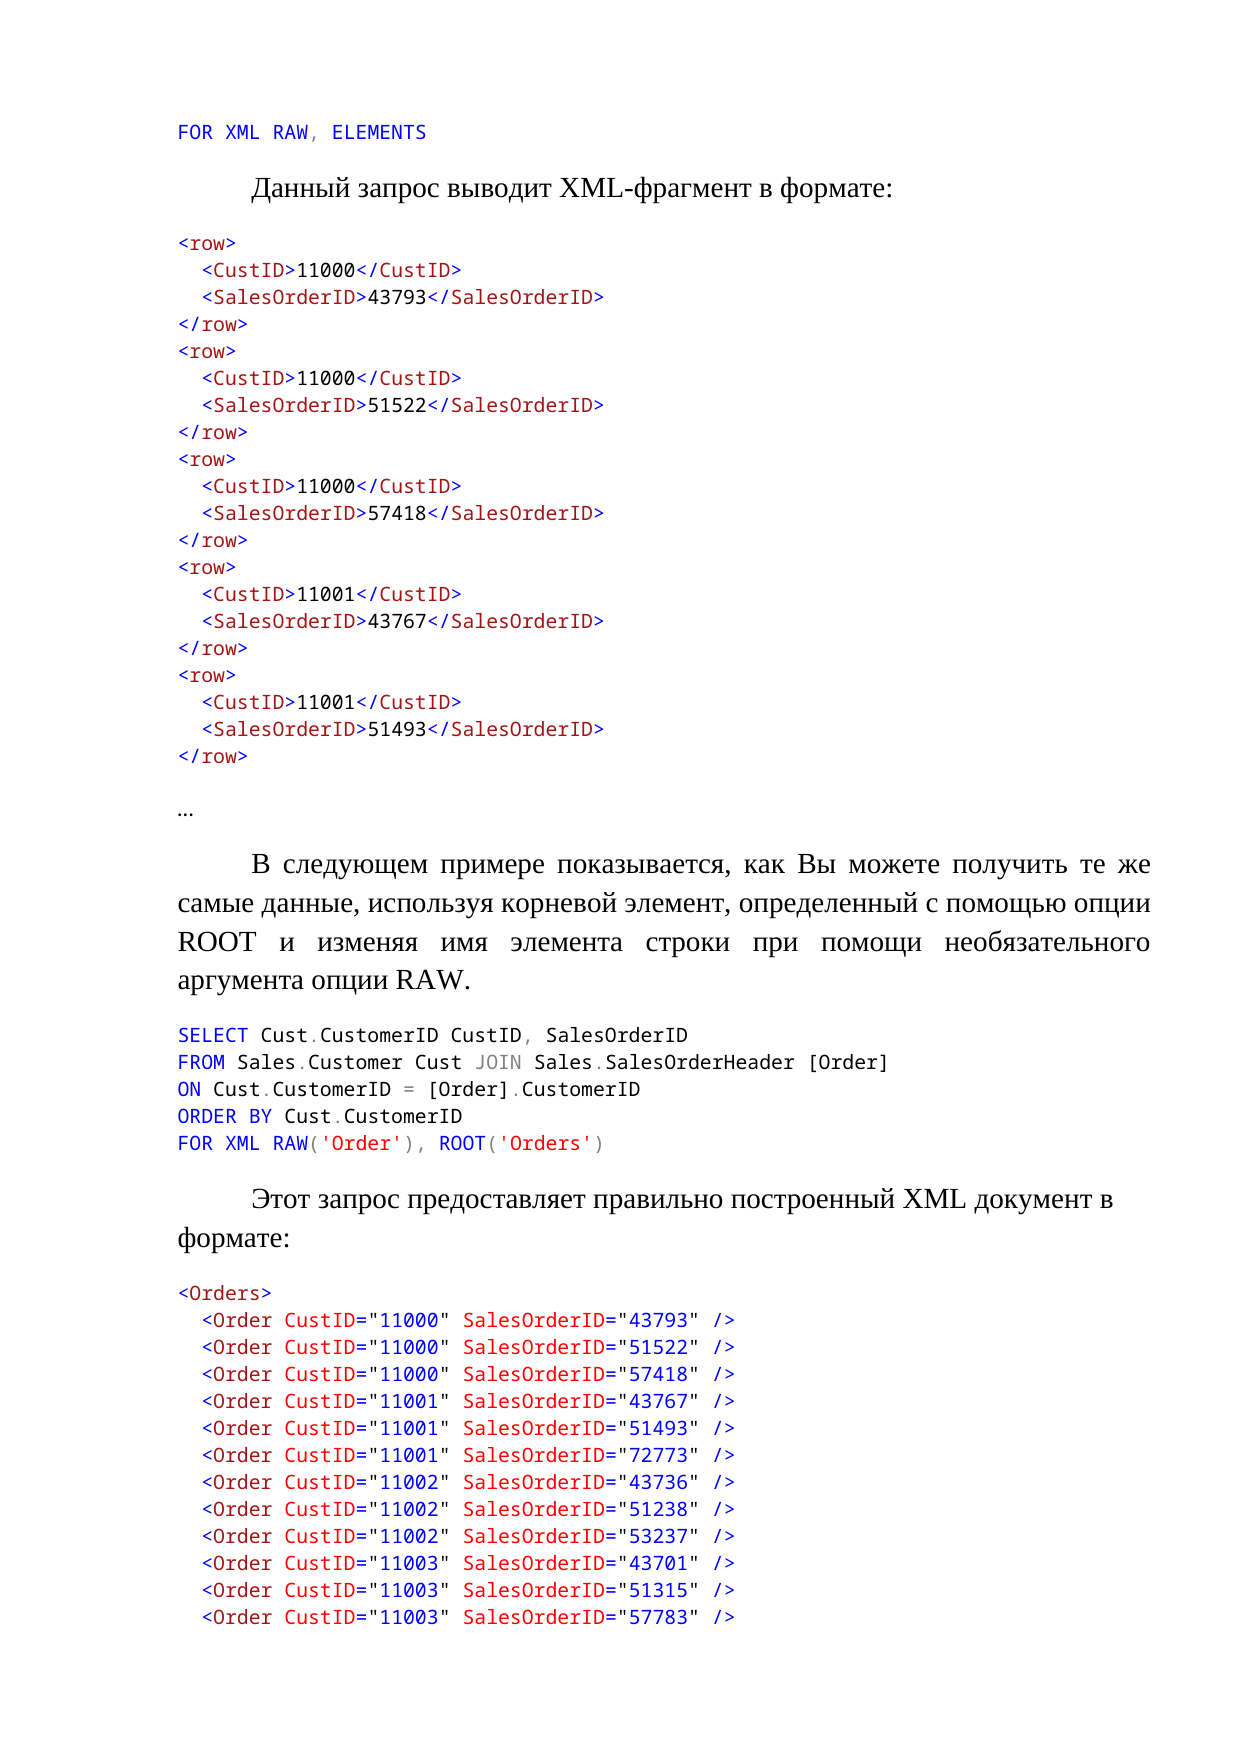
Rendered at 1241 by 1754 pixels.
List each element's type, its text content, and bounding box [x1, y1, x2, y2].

text <Order CustID="11001" SalesOrderID="72773" /> [177, 1441, 1152, 1468]
text <Order CustID="11001" SalesOrderID="43767" /> [177, 1387, 1152, 1414]
text <Order CustID="11001" SalesOrderID="51493" /> [177, 1414, 1152, 1441]
text <Order CustID="11000" SalesOrderID="43793" /> [177, 1306, 1152, 1333]
text <CustID>11000</CustID> [177, 256, 1152, 283]
text SELECT Cust.CustomerID CustID, SalesOrderID [177, 1022, 1152, 1049]
text ORDER BY Cust.CustomerID [177, 1103, 1152, 1129]
text <SalesOrderID>57418</SalesOrderID> [177, 499, 1152, 526]
text <Order CustID="11002" SalesOrderID="51238" /> [177, 1495, 1152, 1522]
text <Order CustID="11003" SalesOrderID="57783" /> [177, 1603, 1152, 1630]
text <CustID>11000</CustID> [177, 472, 1152, 499]
text </row> [177, 310, 1152, 337]
text <Order CustID="11002" SalesOrderID="53237" /> [177, 1522, 1152, 1549]
text <SalesOrderID>43767</SalesOrderID> [177, 607, 1152, 634]
text <Order CustID="11003" SalesOrderID="43701" /> [177, 1549, 1152, 1576]
text </row> [177, 634, 1152, 661]
text <row> [177, 553, 1152, 580]
text <SalesOrderID>51522</SalesOrderID> [177, 391, 1152, 418]
text <SalesOrderID>43793</SalesOrderID> [177, 283, 1152, 310]
text <CustID>11000</CustID> [177, 364, 1152, 391]
text В следующем примере показывается, как Вы можете получить те же самые данные, используя корневой элемент, определенный с помощью опции ROOT и изменяя имя элемента строки при помощи необязательного аргумента опции RAW. [177, 847, 1152, 996]
text <row> [177, 229, 1152, 256]
text FOR XML RAW, ELEMENTS [177, 118, 1152, 145]
text FOR XML RAW('Order'), ROOT('Orders') [177, 1129, 1152, 1157]
text … [177, 794, 1152, 822]
text <row> [177, 337, 1152, 364]
text <Order CustID="11002" SalesOrderID="43736" /> [177, 1468, 1152, 1495]
text </row> [177, 526, 1152, 553]
text <SalesOrderID>51493</SalesOrderID> [177, 715, 1152, 742]
text Данный запрос выводит XML-фрагмент в формате: [177, 170, 1152, 203]
text <Orders> [177, 1279, 1152, 1306]
text <CustID>11001</CustID> [177, 688, 1152, 715]
text <Order CustID="11000" SalesOrderID="51522" /> [177, 1333, 1152, 1360]
text ON Cust.CustomerID = [Order].CustomerID [177, 1076, 1152, 1103]
text <Order CustID="11003" SalesOrderID="51315" /> [177, 1576, 1152, 1603]
text <row> [177, 445, 1152, 472]
text </row> [177, 418, 1152, 445]
text </row> [177, 742, 1152, 769]
text <Order CustID="11000" SalesOrderID="57418" /> [177, 1360, 1152, 1387]
text FROM Sales.Customer Cust JOIN Sales.SalesOrderHeader [Order] [177, 1049, 1152, 1076]
text Этот запрос предоставляет правильно построенный XML документ в формате: [177, 1181, 1152, 1253]
text <row> [177, 661, 1152, 688]
text <CustID>11001</CustID> [177, 580, 1152, 607]
